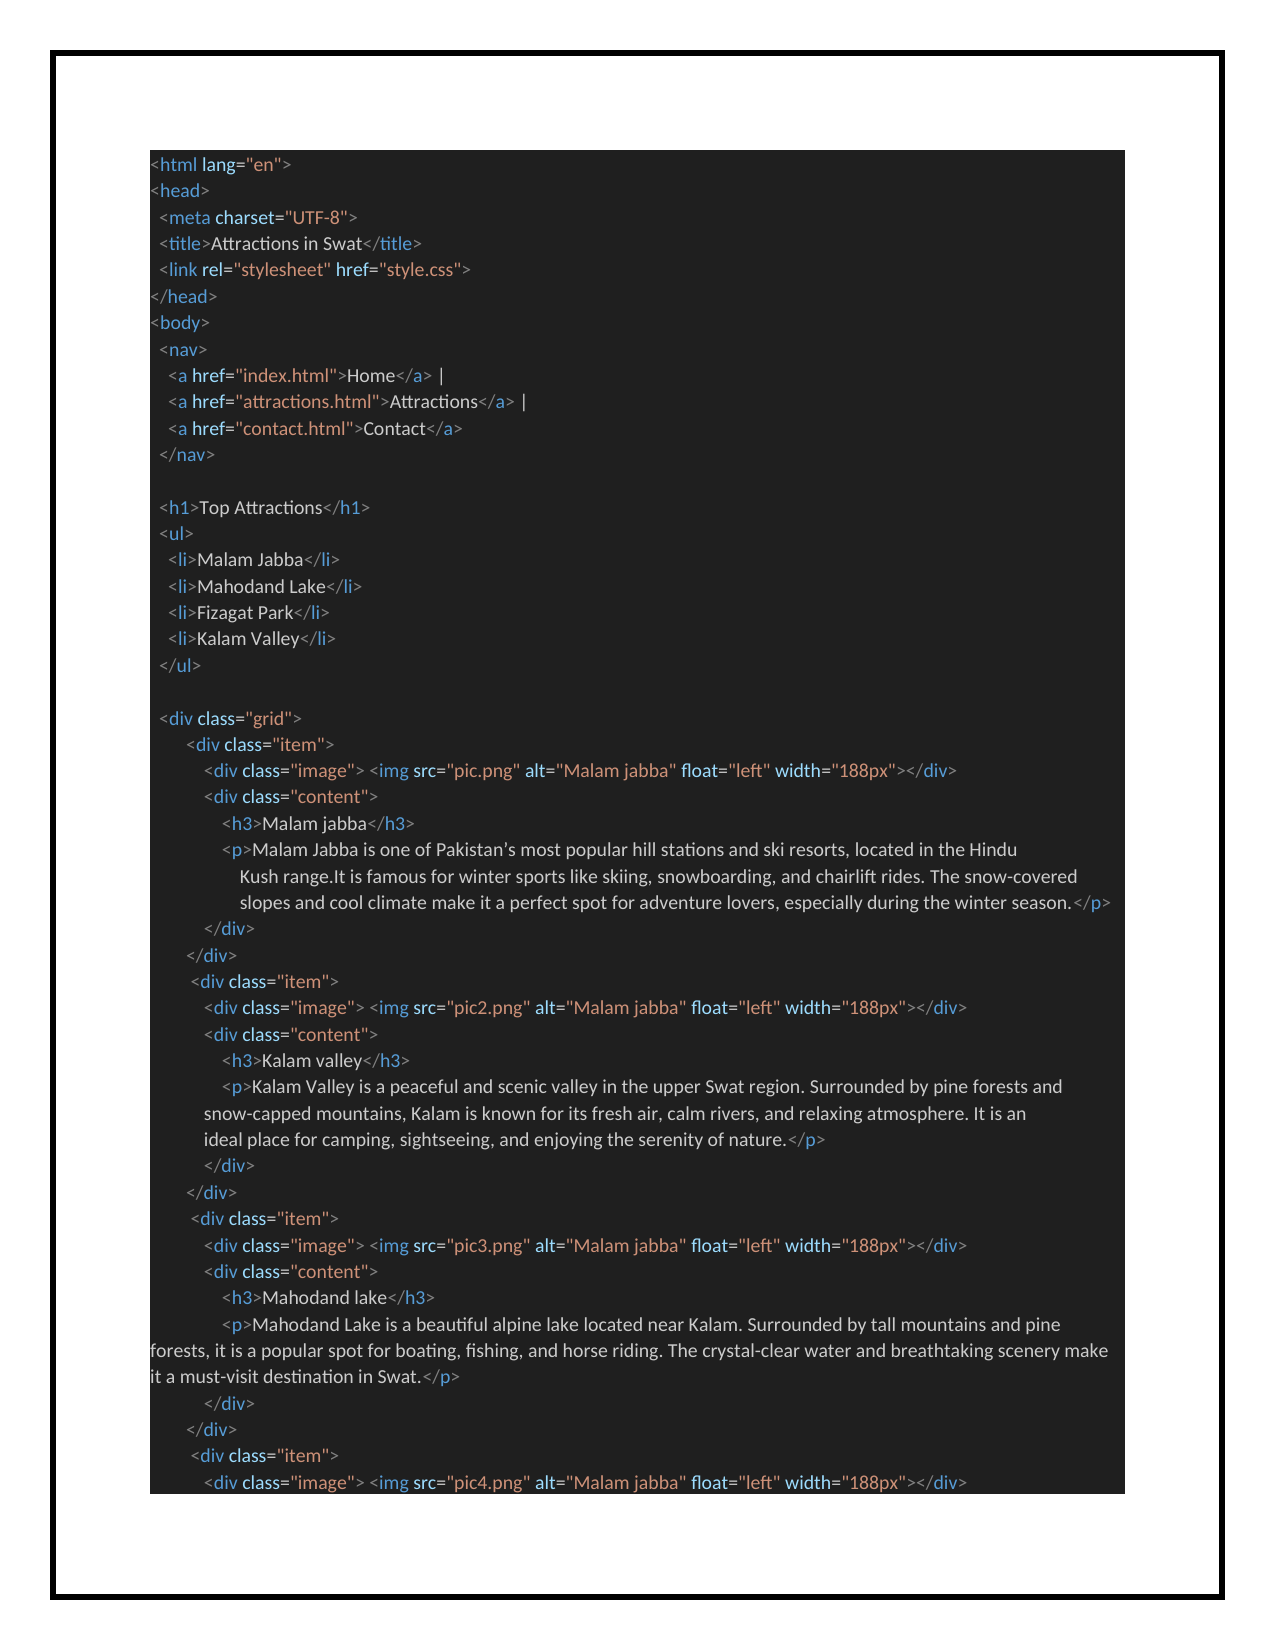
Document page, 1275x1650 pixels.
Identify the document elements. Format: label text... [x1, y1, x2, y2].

text </ul> [150, 651, 1125, 677]
text </nav> [150, 440, 1125, 466]
text <link rel="stylesheet" href="style.css"> [150, 255, 1125, 282]
text <h3>Malam jabba</h3> [150, 809, 1125, 835]
text </div> [150, 1415, 1125, 1441]
text <meta charset="UTF-8"> [150, 203, 1125, 229]
text <head> [150, 176, 1125, 203]
text <div class="grid"> [150, 703, 1125, 730]
text <li>Kalam Valley</li> [150, 624, 1125, 651]
text <li>Fizagat Park</li> [150, 598, 1125, 624]
text <div class="item"> [150, 1204, 1125, 1231]
text slopes and cool climate make it a perfect spot for adventure lovers, especially during the winter season.</p> [150, 888, 1125, 914]
text <div class="image"> <img src="pic2.png" alt="Malam jabba" float="left" width="188px"></div> [150, 993, 1125, 1020]
text <p>Malam Jabba is one of Pakistan’s most popular hill stations and ski resorts, located in the Hindu [150, 835, 1125, 862]
text </div> [150, 1178, 1125, 1204]
text <div class="item"> [150, 730, 1125, 756]
text <div class="item"> [150, 967, 1125, 993]
text <li>Malam Jabba</li> [150, 545, 1125, 572]
text </head> [150, 282, 1125, 308]
text <div class="content"> [150, 782, 1125, 809]
text <div class="image"> <img src="pic4.png" alt="Malam jabba" float="left" width="188px"></div> [150, 1468, 1125, 1494]
text <h1>Top Attractions</h1> [150, 493, 1125, 519]
text </div> [150, 914, 1125, 941]
text <div class="content"> [150, 1020, 1125, 1046]
text ideal place for camping, sightseeing, and enjoying the serenity of nature.</p> [150, 1125, 1125, 1151]
text snow-capped mountains, Kalam is known for its fresh air, calm rivers, and relaxing atmosphere. It is an [150, 1099, 1125, 1125]
text </div> [150, 1151, 1125, 1178]
text <h3>Kalam valley</h3> [150, 1046, 1125, 1072]
text Kush range.It is famous for winter sports like skiing, snowboarding, and chairlift rides. The snow-covered [150, 862, 1125, 888]
text <body> [150, 308, 1125, 334]
text <h3>Mahodand lake</h3> [150, 1283, 1125, 1309]
text <a href="contact.html">Contact</a> [150, 413, 1125, 440]
text </div> [150, 941, 1125, 967]
text <a href="attractions.html">Attractions</a> | [150, 387, 1125, 413]
text <a href="index.html">Home</a> | [150, 361, 1125, 387]
text <div class="image"> <img src="pic3.png" alt="Malam jabba" float="left" width="188px"></div> [150, 1231, 1125, 1257]
text <ul> [150, 519, 1125, 545]
text <div class="image"> <img src="pic.png" alt="Malam jabba" float="left" width="188px"></div> [150, 756, 1125, 782]
text <title>Attractions in Swat</title> [150, 229, 1125, 255]
text </div> [150, 1389, 1125, 1415]
text <nav> [150, 334, 1125, 361]
text <li>Mahodand Lake</li> [150, 572, 1125, 598]
text <p>Kalam Valley is a peaceful and scenic valley in the upper Swat region. Surrounded by pine forests and [150, 1072, 1125, 1099]
text <html lang="en"> [150, 150, 1125, 176]
text <div class="content"> [150, 1257, 1125, 1283]
text <p>Mahodand Lake is a beautiful alpine lake located near Kalam. Surrounded by tall mountains and pine forests, it is a popular spot for boating, fishing, and horse riding. The crystal-clear water and breathtaking scenery make it a must-visit destination in Swat.</p> [150, 1309, 1125, 1389]
text <div class="item"> [150, 1441, 1125, 1468]
